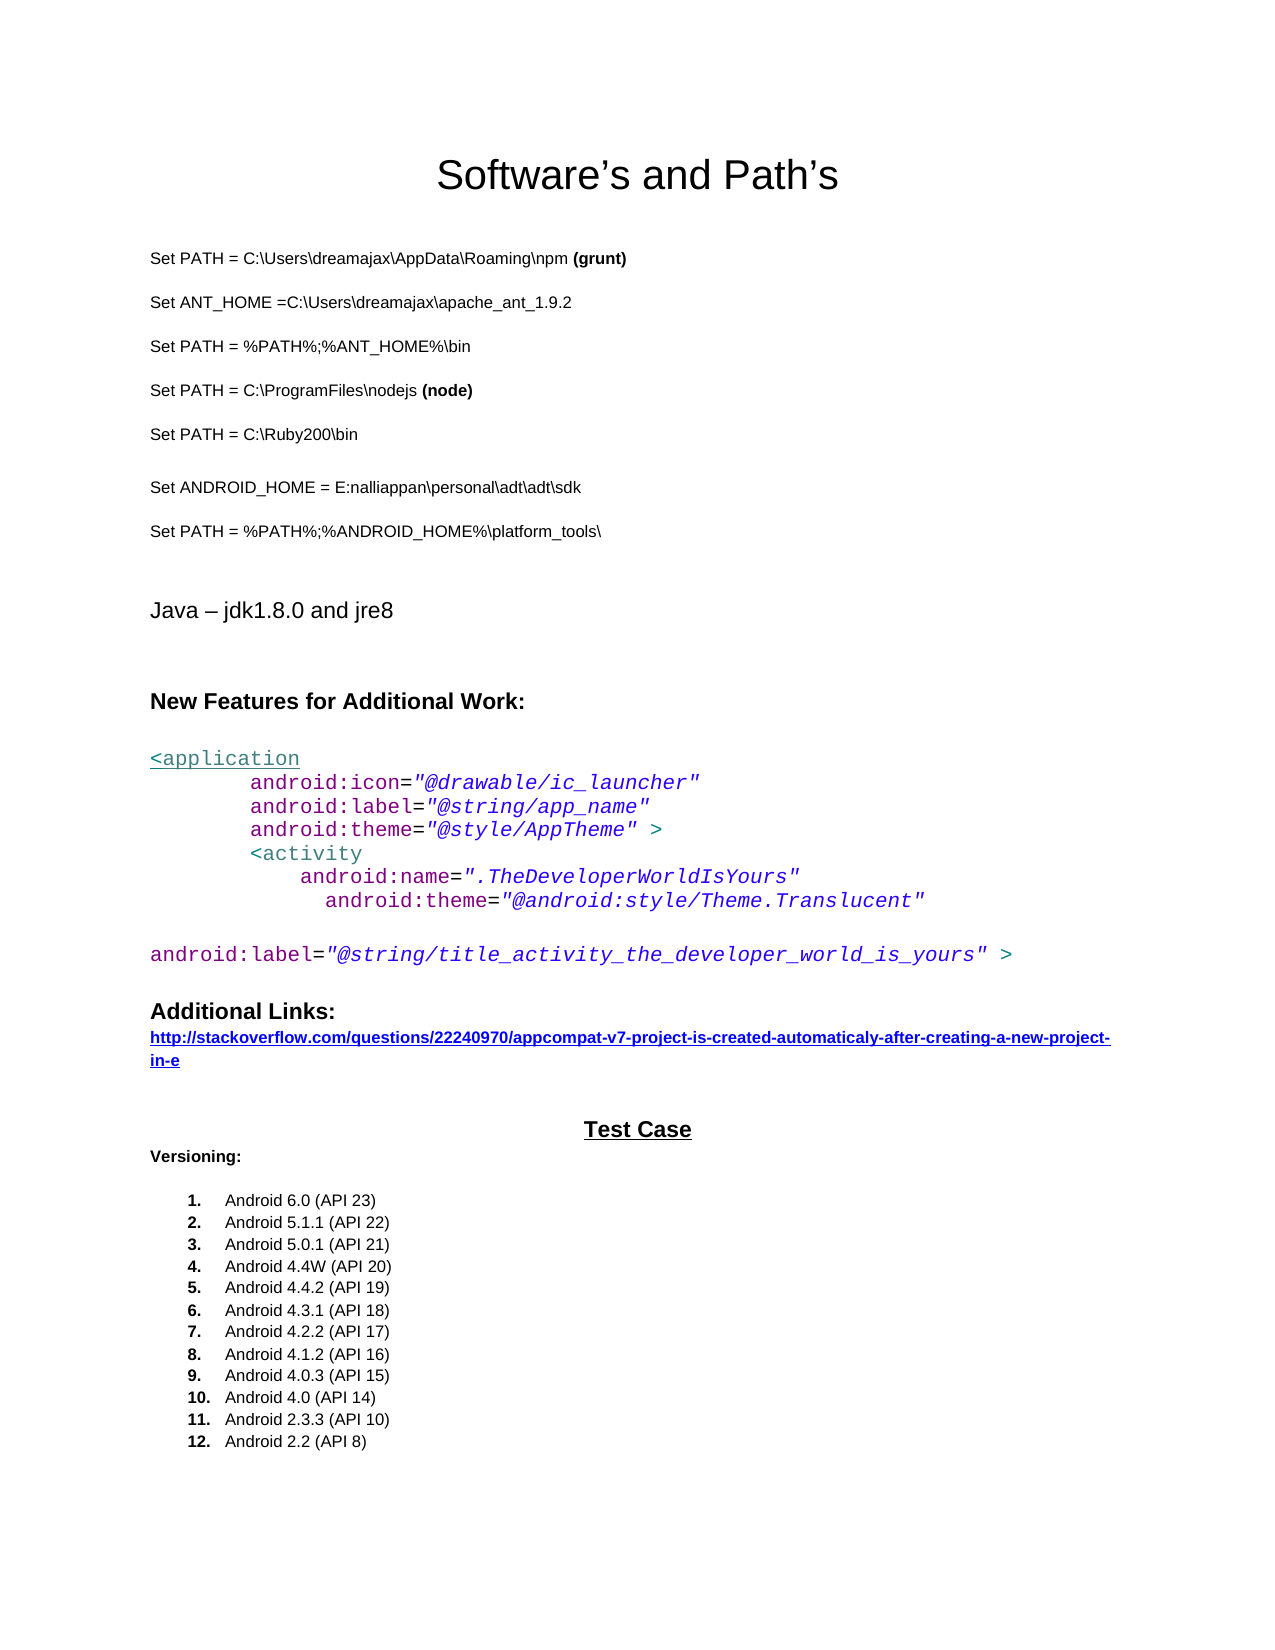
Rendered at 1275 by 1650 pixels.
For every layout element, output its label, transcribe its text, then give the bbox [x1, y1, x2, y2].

list Android 4.4W (API 20) [187, 1256, 1125, 1276]
text Versioning: [150, 1146, 1125, 1166]
text Test Case [150, 1116, 1125, 1143]
text Set PATH = C:\ProgramFiles\nodejs (node) [150, 381, 1125, 400]
text Set ANDROID_HOME = E:nalliappan\personal\adt\adt\sdk [150, 478, 1125, 497]
list Android 4.3.1 (API 18) [187, 1300, 1125, 1319]
text android:label="@string/app_name" [150, 796, 1125, 819]
text Additional Links: [150, 998, 1125, 1024]
text android:label="@string/title_activity_the_developer_world_is_yours" > [150, 914, 1125, 967]
text android:name=".TheDeveloperWorldIsYours" [150, 867, 1125, 890]
text Set ANT_HOME =C:\Users\dreamajax\apache_ant_1.9.2 Set PATH = %PATH%;%ANT_HOME%\bin [150, 293, 1125, 356]
text New Features for Additional Work: [150, 688, 1125, 714]
text android:icon="@drawable/ic_launcher" [150, 772, 1125, 796]
text <activity [150, 843, 1125, 867]
text Software’s and Path’s [150, 150, 1125, 198]
text android:theme="@android:style/Theme.Translucent" [150, 890, 1125, 914]
list Android 4.0 (API 14) [187, 1388, 1125, 1407]
list Android 4.2.2 (API 17) [187, 1322, 1125, 1341]
list Android 2.2 (API 8) [187, 1432, 1125, 1451]
list Android 4.4.2 (API 19) [187, 1278, 1125, 1297]
text Set PATH = C:\Ruby200\bin [150, 425, 1125, 474]
text Set PATH = C:\Users\dreamajax\AppData\Roaming\npm (grunt) [150, 249, 1125, 268]
list Android 2.3.3 (API 10) [187, 1410, 1125, 1429]
text <application [150, 748, 1125, 772]
text Java – jdk1.8.0 and jre8 [150, 597, 1125, 624]
text http://stackoverflow.com/questions/22240970/appcompat-v7-project-is-created-automaticaly-after-creating-a-new-project-in-e [150, 1028, 1125, 1069]
list Android 4.1.2 (API 16) [187, 1344, 1125, 1363]
list Android 5.0.1 (API 21) [187, 1234, 1125, 1253]
text Set PATH = %PATH%;%ANDROID_HOME%\platform_tools\ [150, 522, 1125, 571]
list Android 5.1.1 (API 22) [187, 1212, 1125, 1232]
text android:theme="@style/AppTheme" > [150, 819, 1125, 843]
list Android 4.0.3 (API 15) [187, 1366, 1125, 1385]
list Android 6.0 (API 23) [187, 1190, 1125, 1209]
